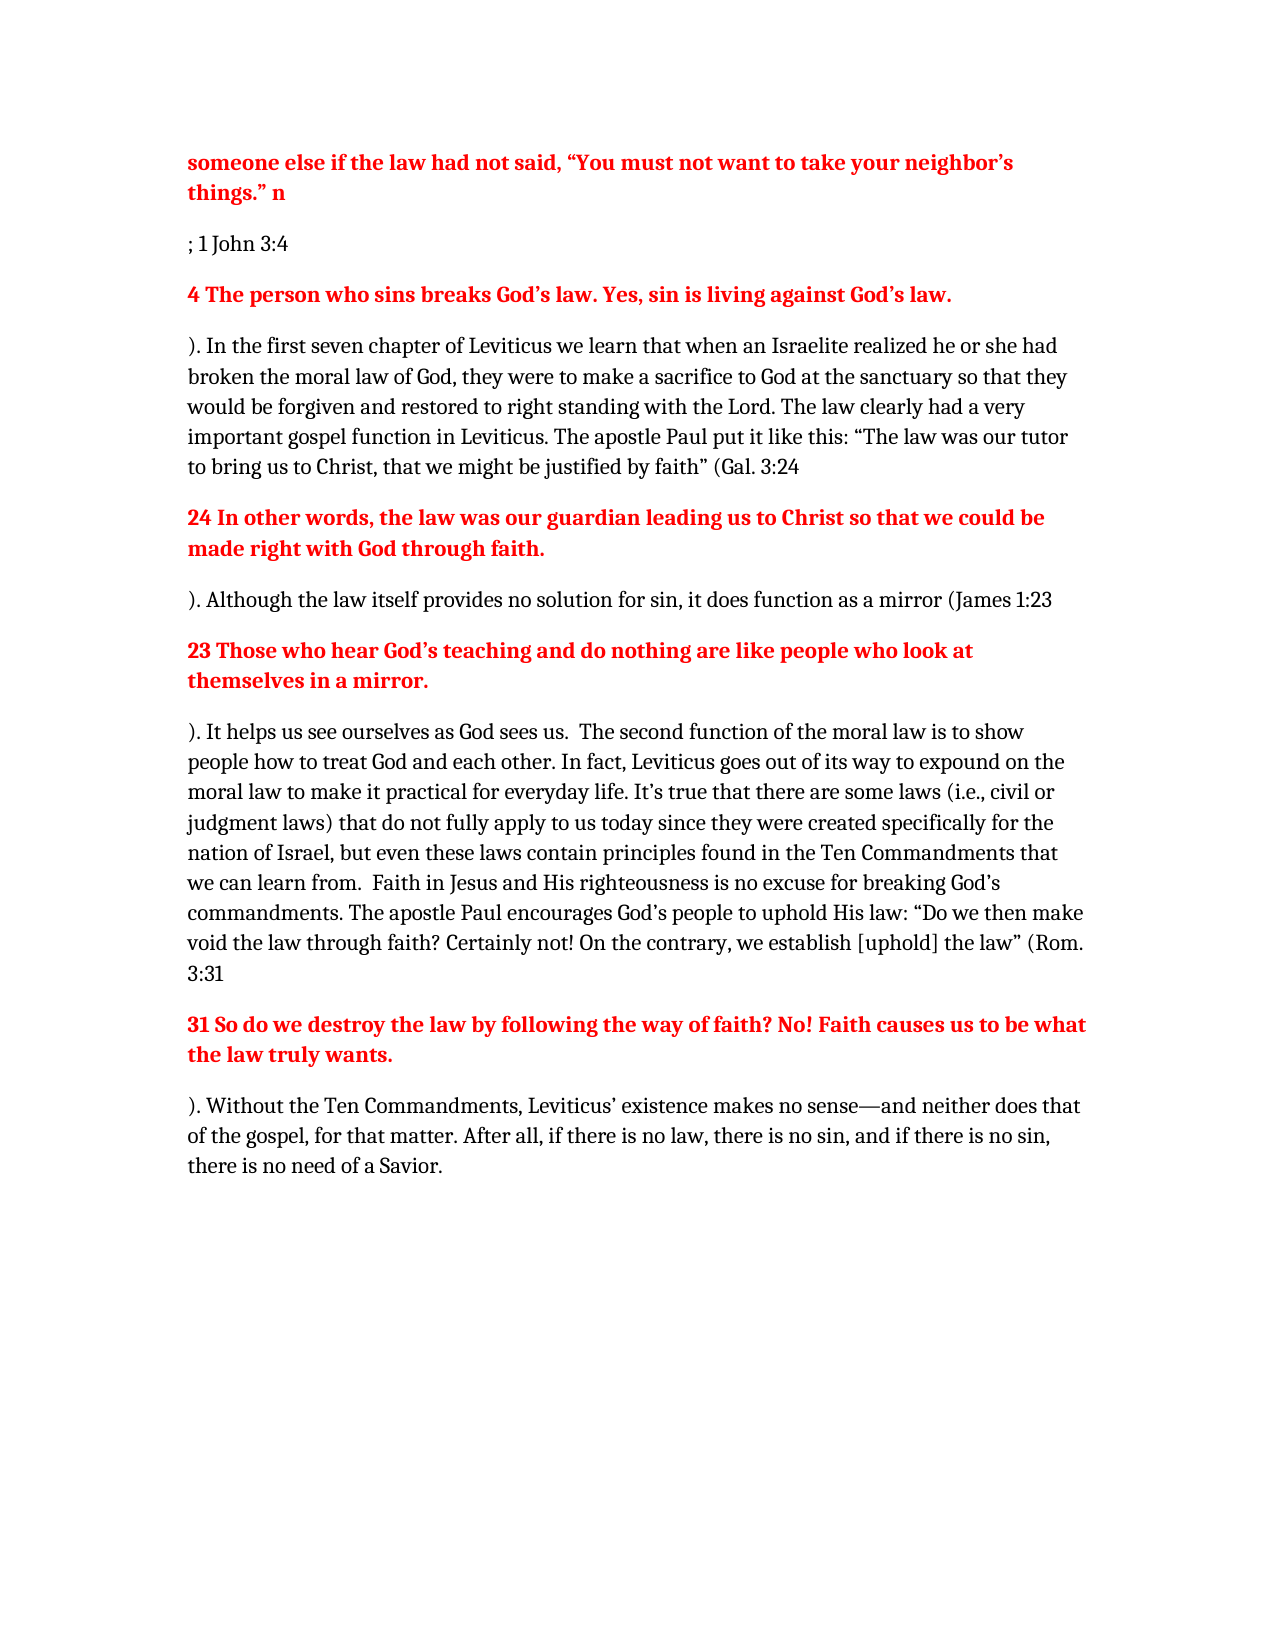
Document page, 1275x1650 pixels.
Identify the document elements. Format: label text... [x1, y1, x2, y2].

text ). Although the law itself provides no solution for sin, it does function as a mirror (James 1:23 [187, 586, 1087, 613]
text 31 So do we destroy the law by following the way of faith? No! Faith causes us to be what the law truly wants. [187, 1011, 1087, 1068]
text 24 In other words, the law was our guardian leading us to Christ so that we could be made right with God through faith. [187, 505, 1087, 562]
text 23 Those who hear God’s teaching and do nothing are like people who look at themselves in a mirror. [187, 637, 1087, 694]
text 4 The person who sins breaks God’s law. Yes, sin is living against God’s law. [187, 282, 1087, 309]
text ). In the first seven chapter of Leviticus we learn that when an Israelite realized he or she had broken the moral law of God, they were to make a sacrifice to God at the sanctuary so that they would be forgiven and restored to right standing with the Lord. The law clearly had a very important gospel function in Leviticus. The apostle Paul put it like this: “The law was our tutor to bring us to Christ, that we might be justified by faith” (Gal. 3:24 [187, 333, 1087, 481]
text ). Without the Ten Commandments, Leviticus’ existence makes no sense—and neither does that of the gospel, for that matter. After all, if there is no law, there is no sin, and if there is no sin, there is no need of a Savior. [187, 1093, 1087, 1210]
text ). It helps us see ourselves as God sees us. The second function of the moral law is to show people how to treat God and each other. In fact, Leviticus goes out of its way to expound on the moral law to make it practical for everyday life. It’s true that there are some laws (i.e., civil or judgment laws) that do not fully apply to us today since they were created specifically for the nation of Israel, but even these laws contain principles found in the Ten Commandments that we can learn from. Faith in Jesus and His righteousness is no excuse for breaking God’s commandments. The apostle Paul encourages God’s people to uphold His law: “Do we then make void the law through faith? Certainly not! On the contrary, we establish [uphold] the law” (Rom. 3:31 [187, 719, 1087, 987]
text ; 1 John 3:4 [187, 231, 1087, 258]
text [187, 150, 1087, 207]
